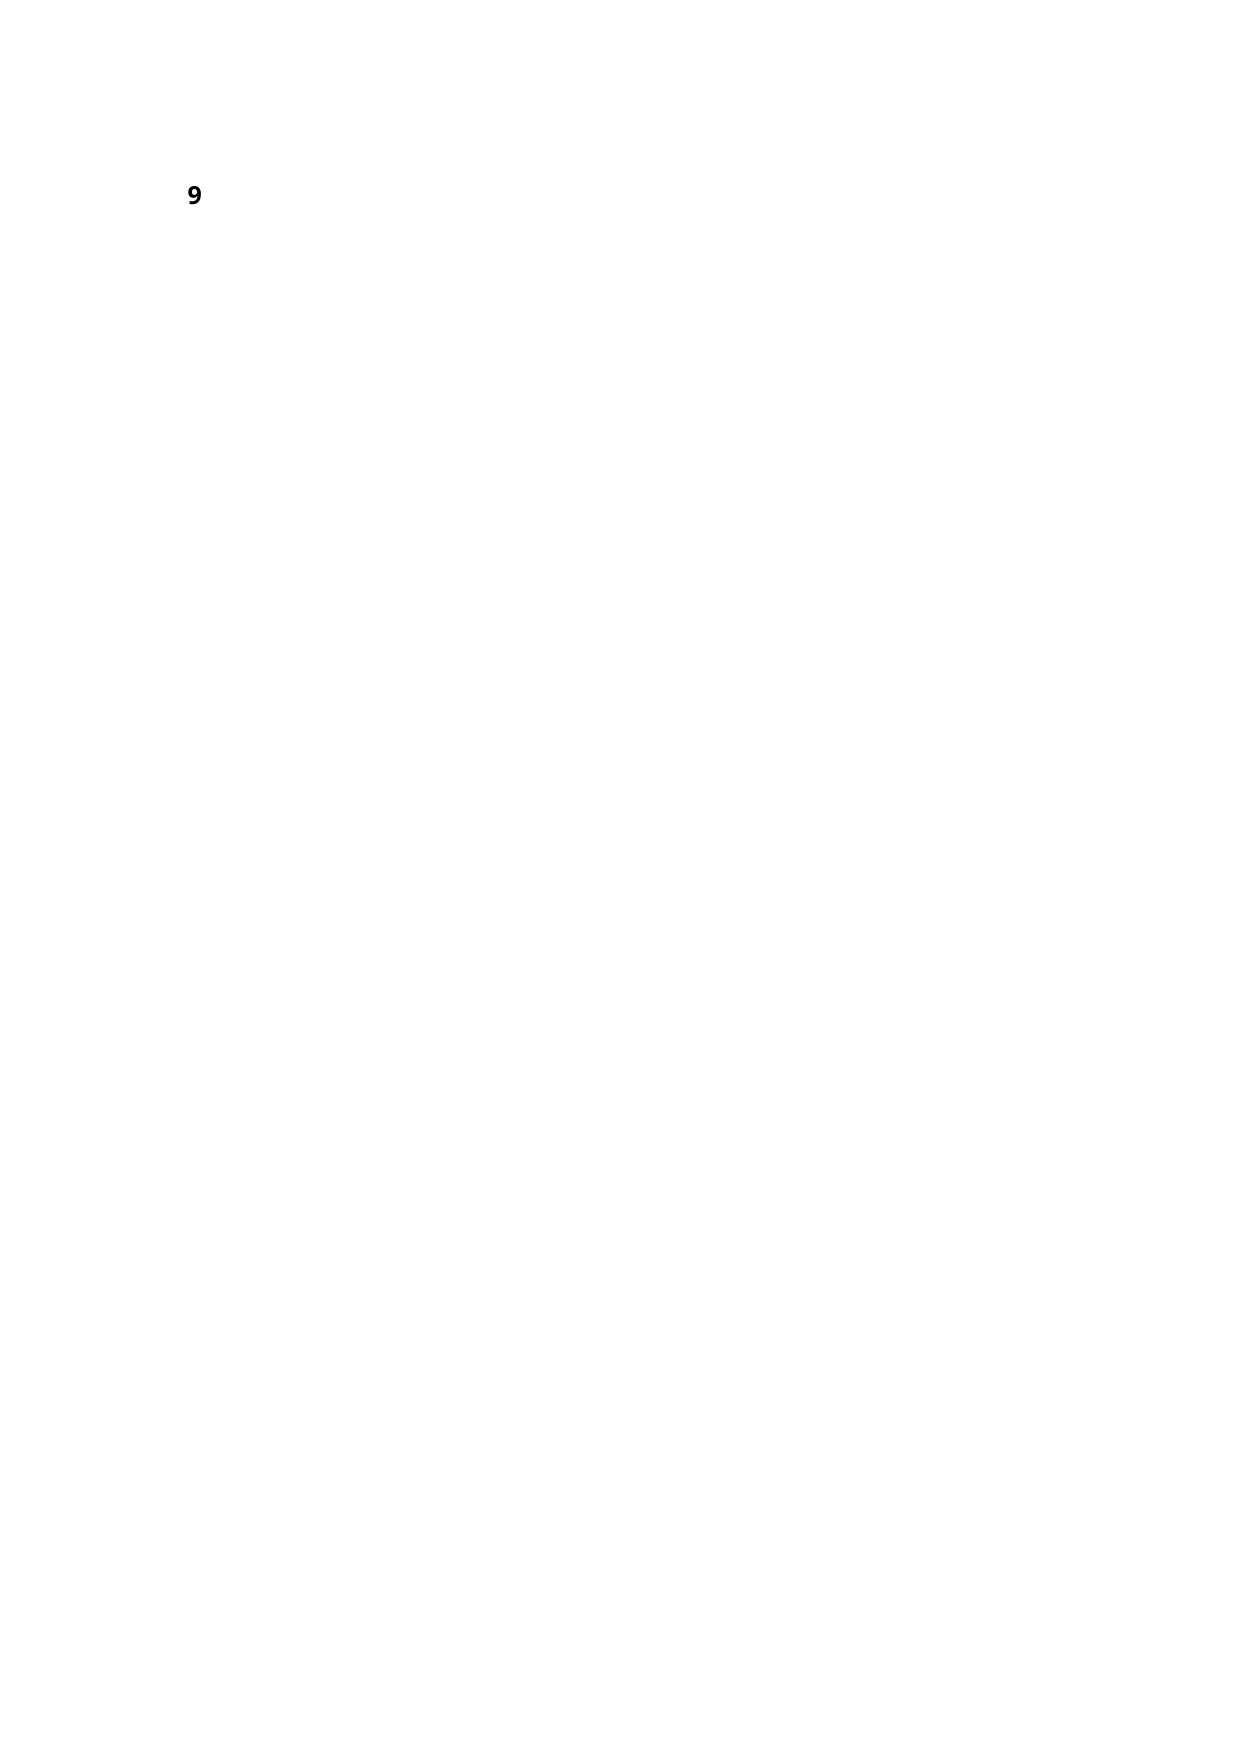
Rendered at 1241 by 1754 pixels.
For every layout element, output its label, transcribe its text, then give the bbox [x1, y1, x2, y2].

text 9 [187, 162, 1053, 227]
